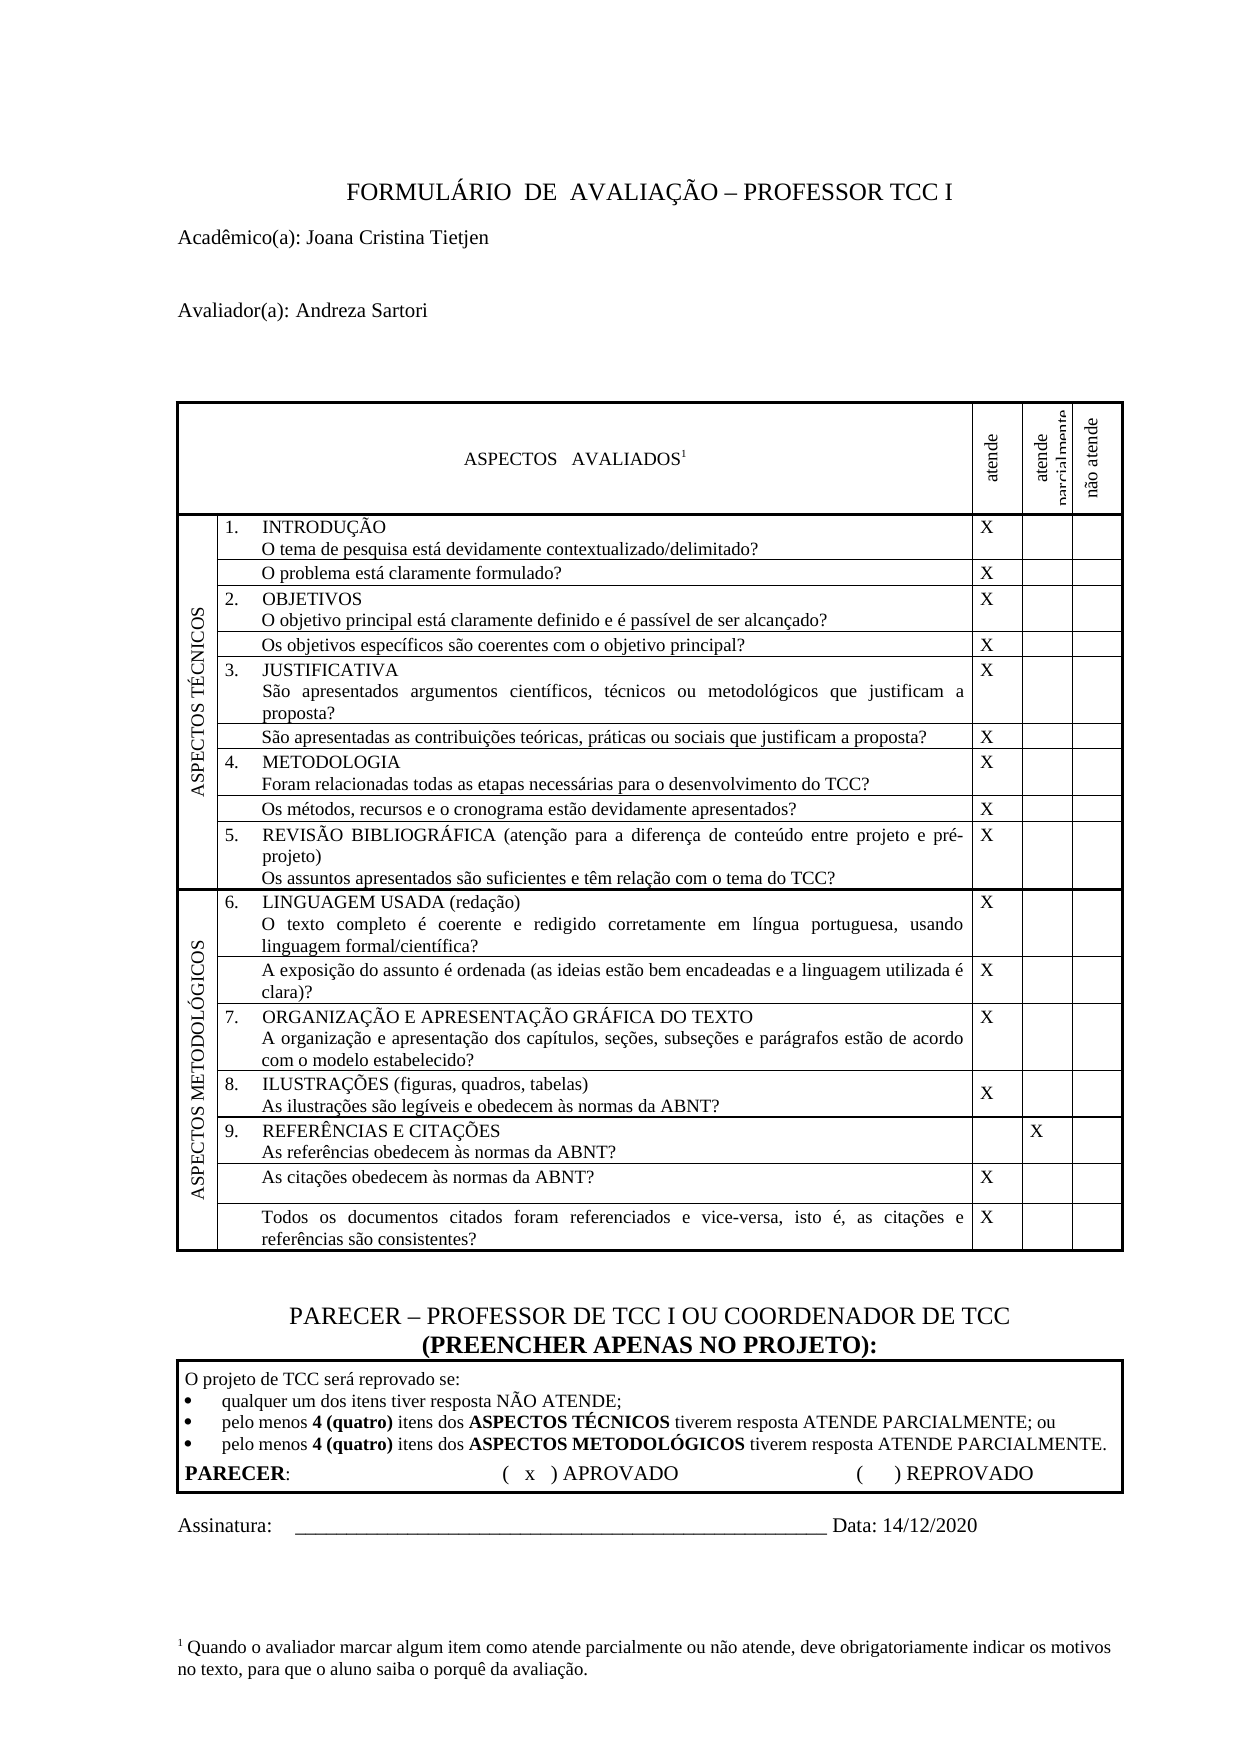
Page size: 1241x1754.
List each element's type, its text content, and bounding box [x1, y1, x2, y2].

table_cell [1073, 957, 1121, 1002]
table_cell X [973, 1164, 1022, 1203]
text PARECER – PROFESSOR DE TCC I ou COORDENADOR DE TCC [177, 1301, 1122, 1330]
table_cell INTRODUÇÃO O tema de pesquisa está devidamente contextualizado/delimitado? [218, 516, 972, 559]
table_cell [1023, 822, 1072, 888]
table_cell METODOLOGIA Foram relacionadas todas as etapas necessárias para o desenvolvimento do TCC? [218, 749, 972, 794]
table_cell As citações obedecem às normas da ABNT? [218, 1164, 972, 1203]
table_cell [1073, 749, 1121, 794]
table_cell X [973, 516, 1022, 559]
table_cell [1023, 749, 1072, 794]
table_cell [1023, 586, 1072, 631]
table_cell [1073, 586, 1121, 631]
table_cell [1073, 632, 1121, 656]
table_cell JUSTIFICATIVA São apresentados argumentos científicos, técnicos ou metodológicos que justificam a proposta? [218, 657, 972, 723]
table_cell A exposição do assunto é ordenada (as ideias estão bem encadeadas e a linguagem utilizada é clara)? [218, 957, 972, 1002]
table_cell ASPECTOS TÉCNICOS [179, 516, 217, 888]
table_cell [1073, 1071, 1121, 1116]
table_header não atende [1073, 404, 1121, 513]
table_cell [1023, 957, 1072, 1002]
table_header atende parcialmente [1023, 404, 1072, 513]
text Avaliador(a): Andreza Sartori [177, 298, 1122, 346]
table_cell X [973, 891, 1022, 956]
table_cell X [973, 1004, 1022, 1070]
table_cell Os métodos, recursos e o cronograma estão devidamente apresentados? [218, 796, 972, 821]
table_cell O problema está claramente formulado? [218, 560, 972, 584]
table_header atende [973, 404, 1022, 513]
table_cell [1073, 822, 1121, 888]
table_cell X [973, 1204, 1022, 1249]
table_cell [1073, 1204, 1121, 1249]
text FORMULÁRIO DE avaliação – PROFESSOR TCC I [177, 177, 1122, 206]
table_cell ( x ) APROVADO [413, 1455, 767, 1491]
table_cell ORGANIZAÇÃO E APRESENTAÇÃO GRÁFICA DO TEXTO A organização e apresentação dos capítulos, seções, subseções e parágrafos estão de acordo com o modelo estabelecido? [218, 1004, 972, 1070]
table_cell [1073, 657, 1121, 723]
table_cell [1073, 560, 1121, 584]
table_cell [1073, 1004, 1121, 1070]
table_cell [1023, 560, 1072, 584]
table_cell Todos os documentos citados foram referenciados e vice-versa, isto é, as citações e referências são consistentes? [218, 1204, 972, 1249]
table_cell X [973, 560, 1022, 584]
table_cell X [973, 957, 1022, 1002]
table_cell X [1023, 1118, 1072, 1163]
table_cell [1023, 724, 1072, 748]
table_cell [973, 1118, 1022, 1163]
table_cell [1073, 796, 1121, 821]
table_cell ASPECTOS METODOLÓGICOS [179, 891, 217, 1249]
table_cell ( ) REPROVADO [768, 1455, 1121, 1491]
table_header ASPECTOS AVALIADOS1 [179, 404, 972, 513]
table_cell [1023, 632, 1072, 656]
table_cell REVISÃO BIBLIOGRÁFICA (atenção para a diferença de conteúdo entre projeto e pré-projeto) Os assuntos apresentados são suficientes e têm relação com o tema do TCC? [218, 822, 972, 888]
table_cell [1023, 1204, 1072, 1249]
table_cell X [973, 632, 1022, 656]
table_cell [1023, 657, 1072, 723]
text (preencher apenas no projeto): [177, 1330, 1122, 1359]
table_cell [1073, 1164, 1121, 1203]
table_cell [1023, 1164, 1072, 1203]
table_cell [1023, 1071, 1072, 1116]
table_cell [1023, 1004, 1072, 1070]
table_cell X [973, 1071, 1022, 1116]
table_cell [1023, 796, 1072, 821]
table_cell [1073, 516, 1121, 559]
table_cell OBJETIVOS O objetivo principal está claramente definido e é passível de ser alcançado? [218, 586, 972, 631]
table_cell [1073, 891, 1121, 956]
table_cell X [973, 586, 1022, 631]
table_cell [1023, 516, 1072, 559]
table_cell PARECER: [179, 1455, 413, 1491]
table_cell [1073, 724, 1121, 748]
table_cell X [973, 822, 1022, 888]
table_cell X [973, 724, 1022, 748]
table_header O projeto de TCC será reprovado se: qualquer um dos itens tiver resposta NÃO ATENDE; pelo menos 4 (quatro) itens dos ASPECTOS TÉCNICOS tiverem resposta ATENDE PARCIALMENTE; ou pelo menos 4 (quatro) itens dos ASPECTOS METODOLÓGICOS tiverem resposta ATENDE PARCIALMENTE. [179, 1362, 1121, 1454]
table_cell X [973, 657, 1022, 723]
table_cell Os objetivos específicos são coerentes com o objetivo principal? [218, 632, 972, 656]
text Acadêmico(a): Joana Cristina Tietjen [177, 225, 1122, 273]
table_cell LINGUAGEM USADA (redação) O texto completo é coerente e redigido corretamente em língua portuguesa, usando linguagem formal/científica? [218, 891, 972, 956]
table_cell [1073, 1118, 1121, 1163]
table_cell ILUSTRAÇÕES (figuras, quadros, tabelas) As ilustrações são legíveis e obedecem às normas da ABNT? [218, 1071, 972, 1116]
table_cell X [973, 749, 1022, 794]
table_cell X [973, 796, 1022, 821]
table_cell [1023, 891, 1072, 956]
text Assinatura: Data: 14/12/2020 [177, 1513, 1122, 1561]
table_cell São apresentadas as contribuições teóricas, práticas ou sociais que justificam a proposta? [218, 724, 972, 748]
table_cell REFERÊNCIAS E CITAÇÕES As referências obedecem às normas da ABNT? [218, 1118, 972, 1163]
